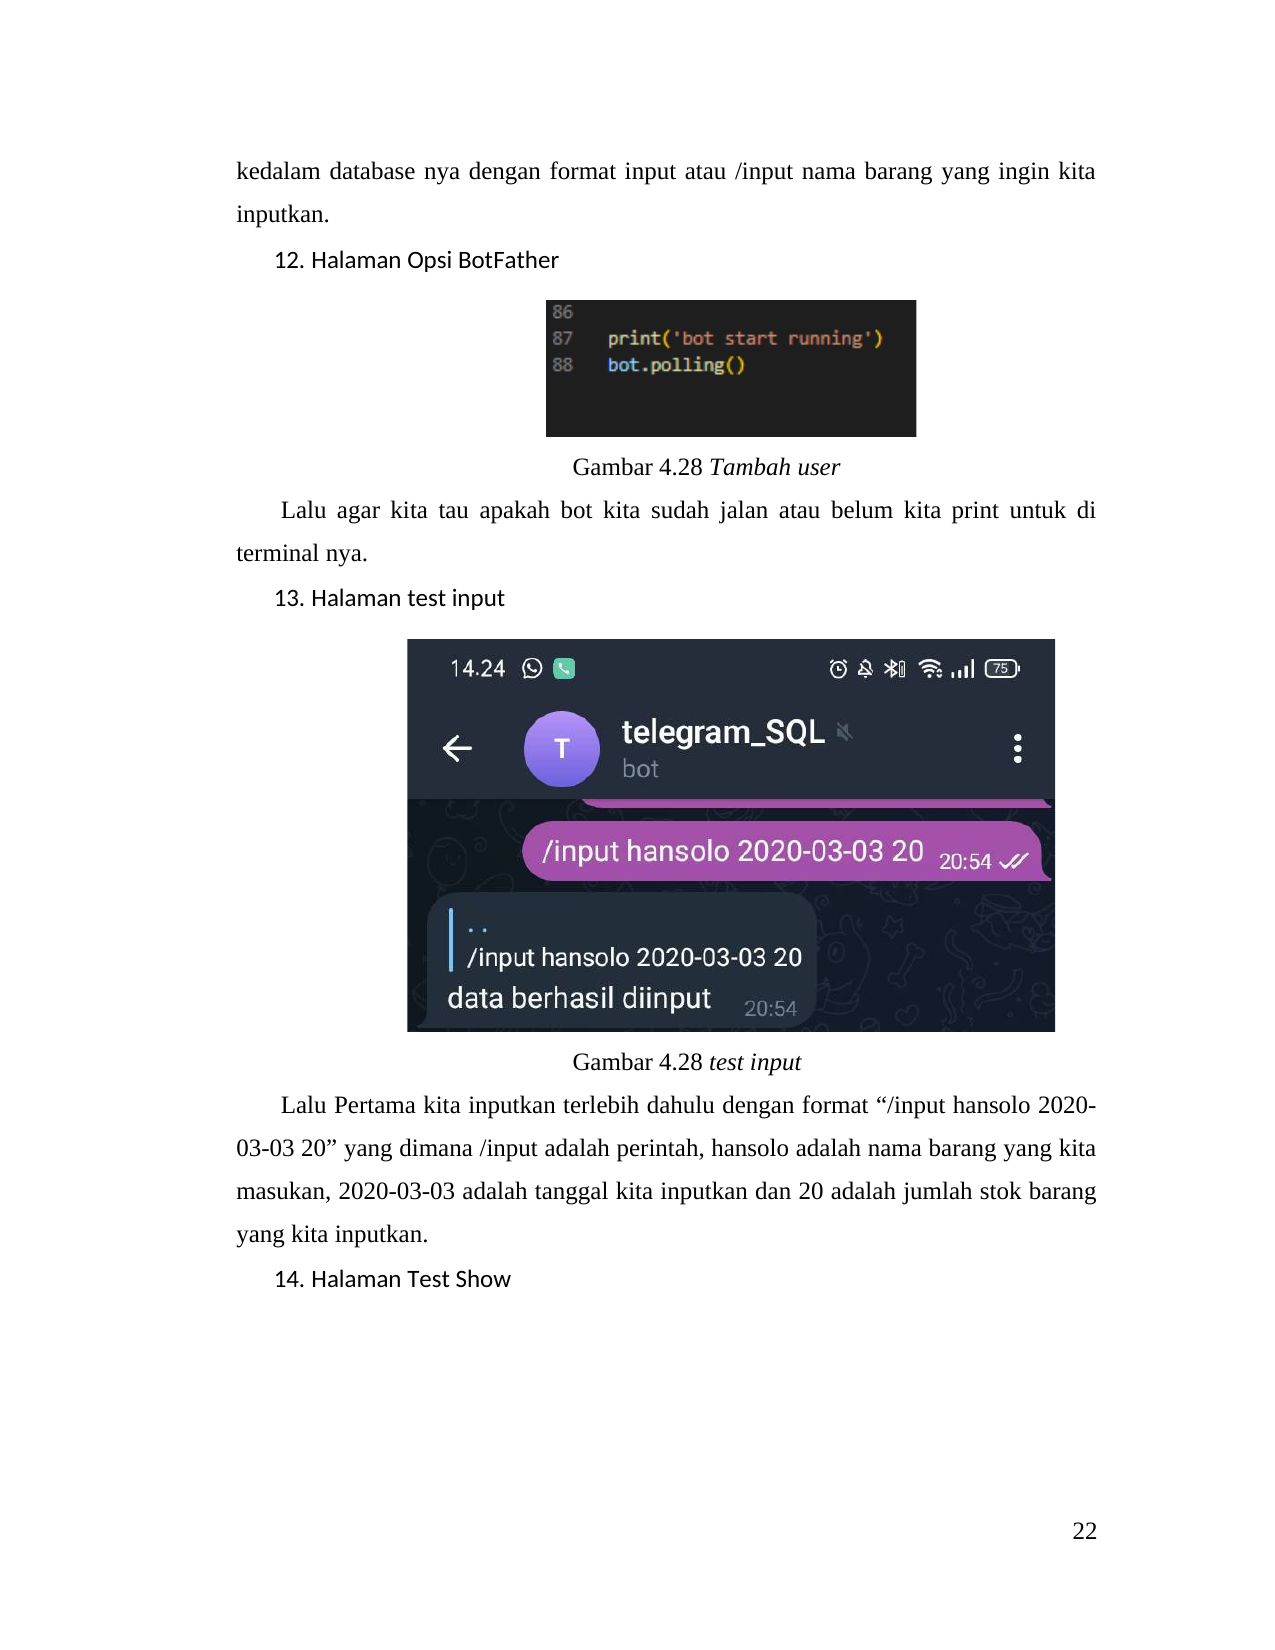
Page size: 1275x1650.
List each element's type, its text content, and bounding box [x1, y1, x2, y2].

list Halaman Opsi BotFather [273, 244, 1221, 274]
text Gambar 4.28 test input [572, 1047, 1221, 1076]
text Lalu agar kita tau apakah bot kita sudah jalan atau belum kita print untuk di terminal nya. [236, 495, 1097, 567]
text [236, 156, 1097, 228]
picture [546, 300, 917, 437]
picture [407, 639, 1056, 1032]
text Lalu Pertama kita inputkan terlebih dahulu dengan format “/input hansolo 2020-03-03 20” yang dimana /input adalah perintah, hansolo adalah nama barang yang kita masukan, 2020-03-03 adalah tanggal kita inputkan dan 20 adalah jumlah stok barang yang kita inputkan. [236, 1090, 1097, 1248]
list Halaman test input [273, 582, 1221, 613]
text Gambar 4.28 Tambah user [572, 452, 1221, 481]
list Halaman Test Show [273, 1264, 1221, 1294]
